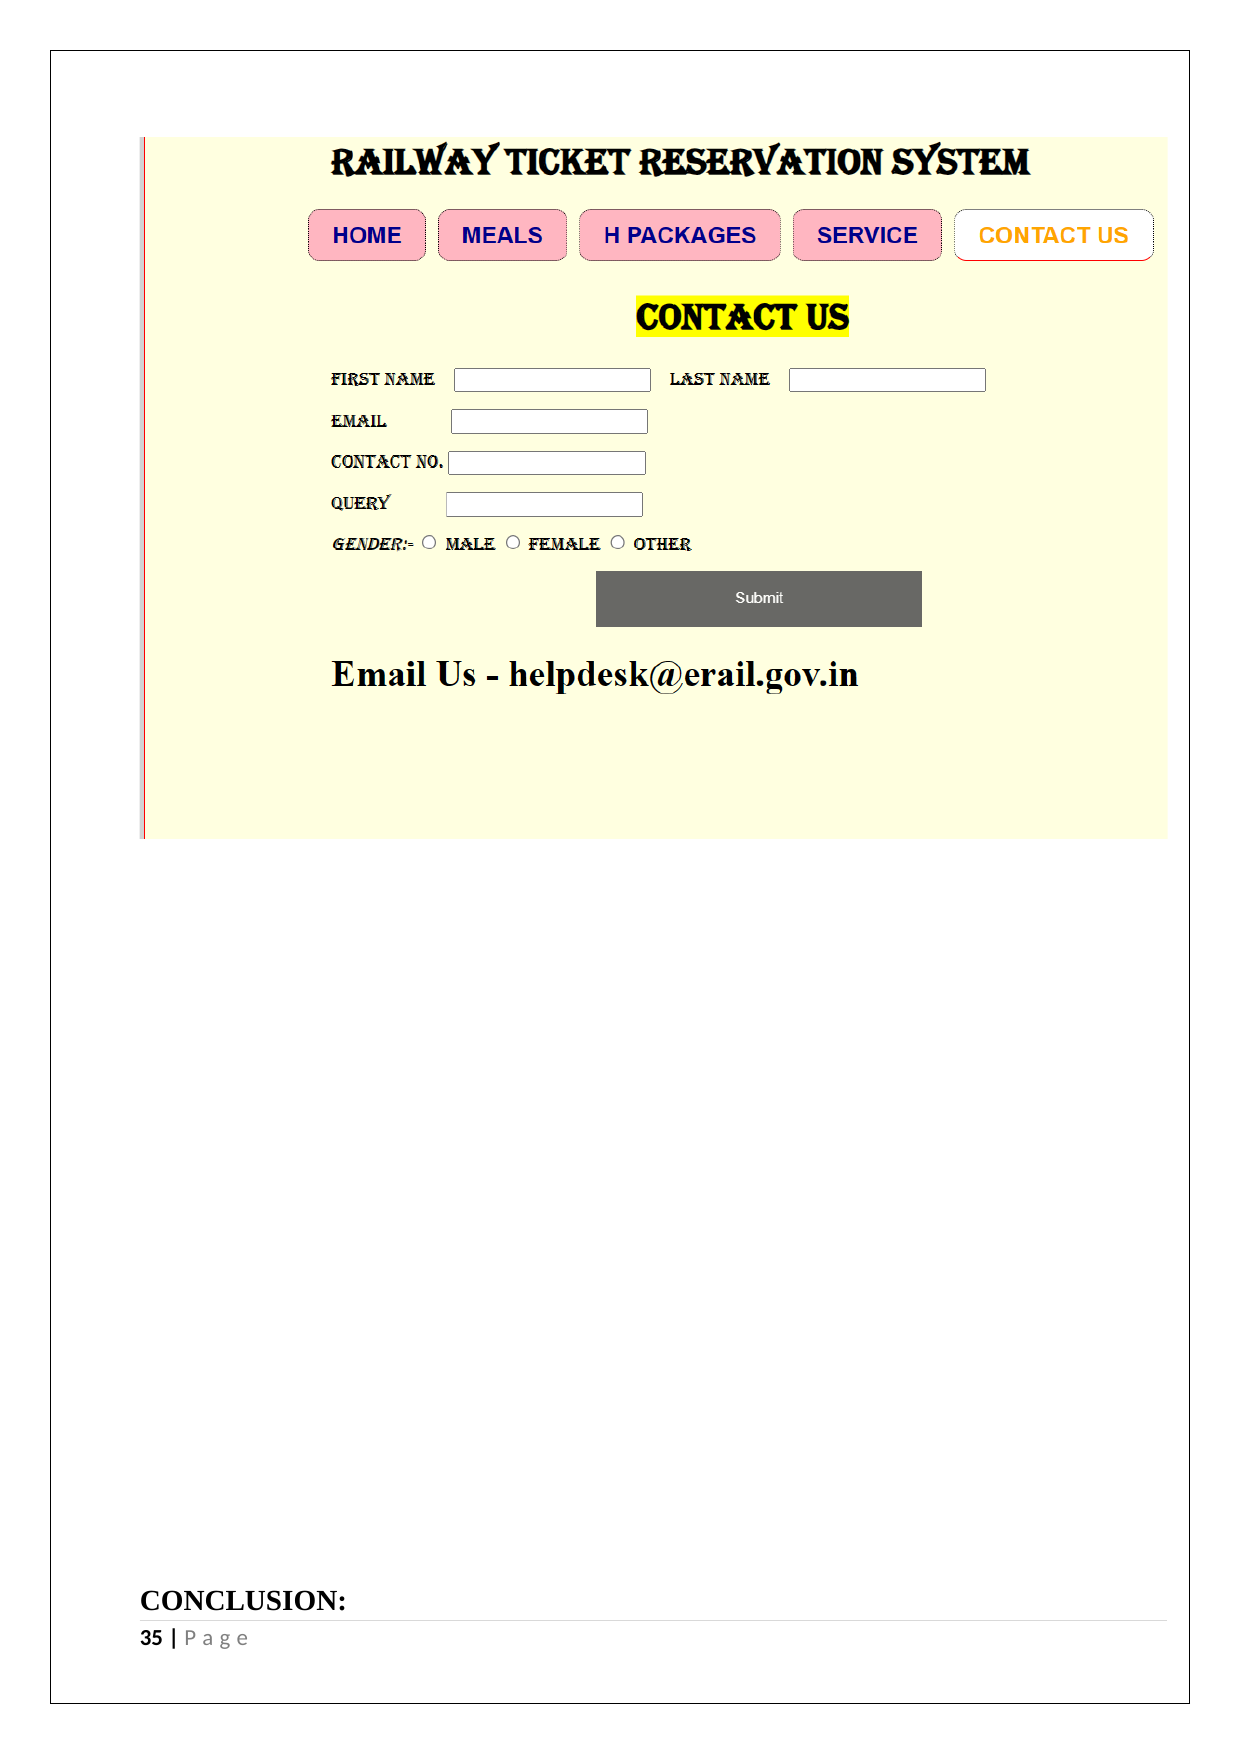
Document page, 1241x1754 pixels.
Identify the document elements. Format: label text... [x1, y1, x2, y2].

picture [139, 137, 1168, 839]
text CONCLUSION: [139, 1583, 1167, 1616]
